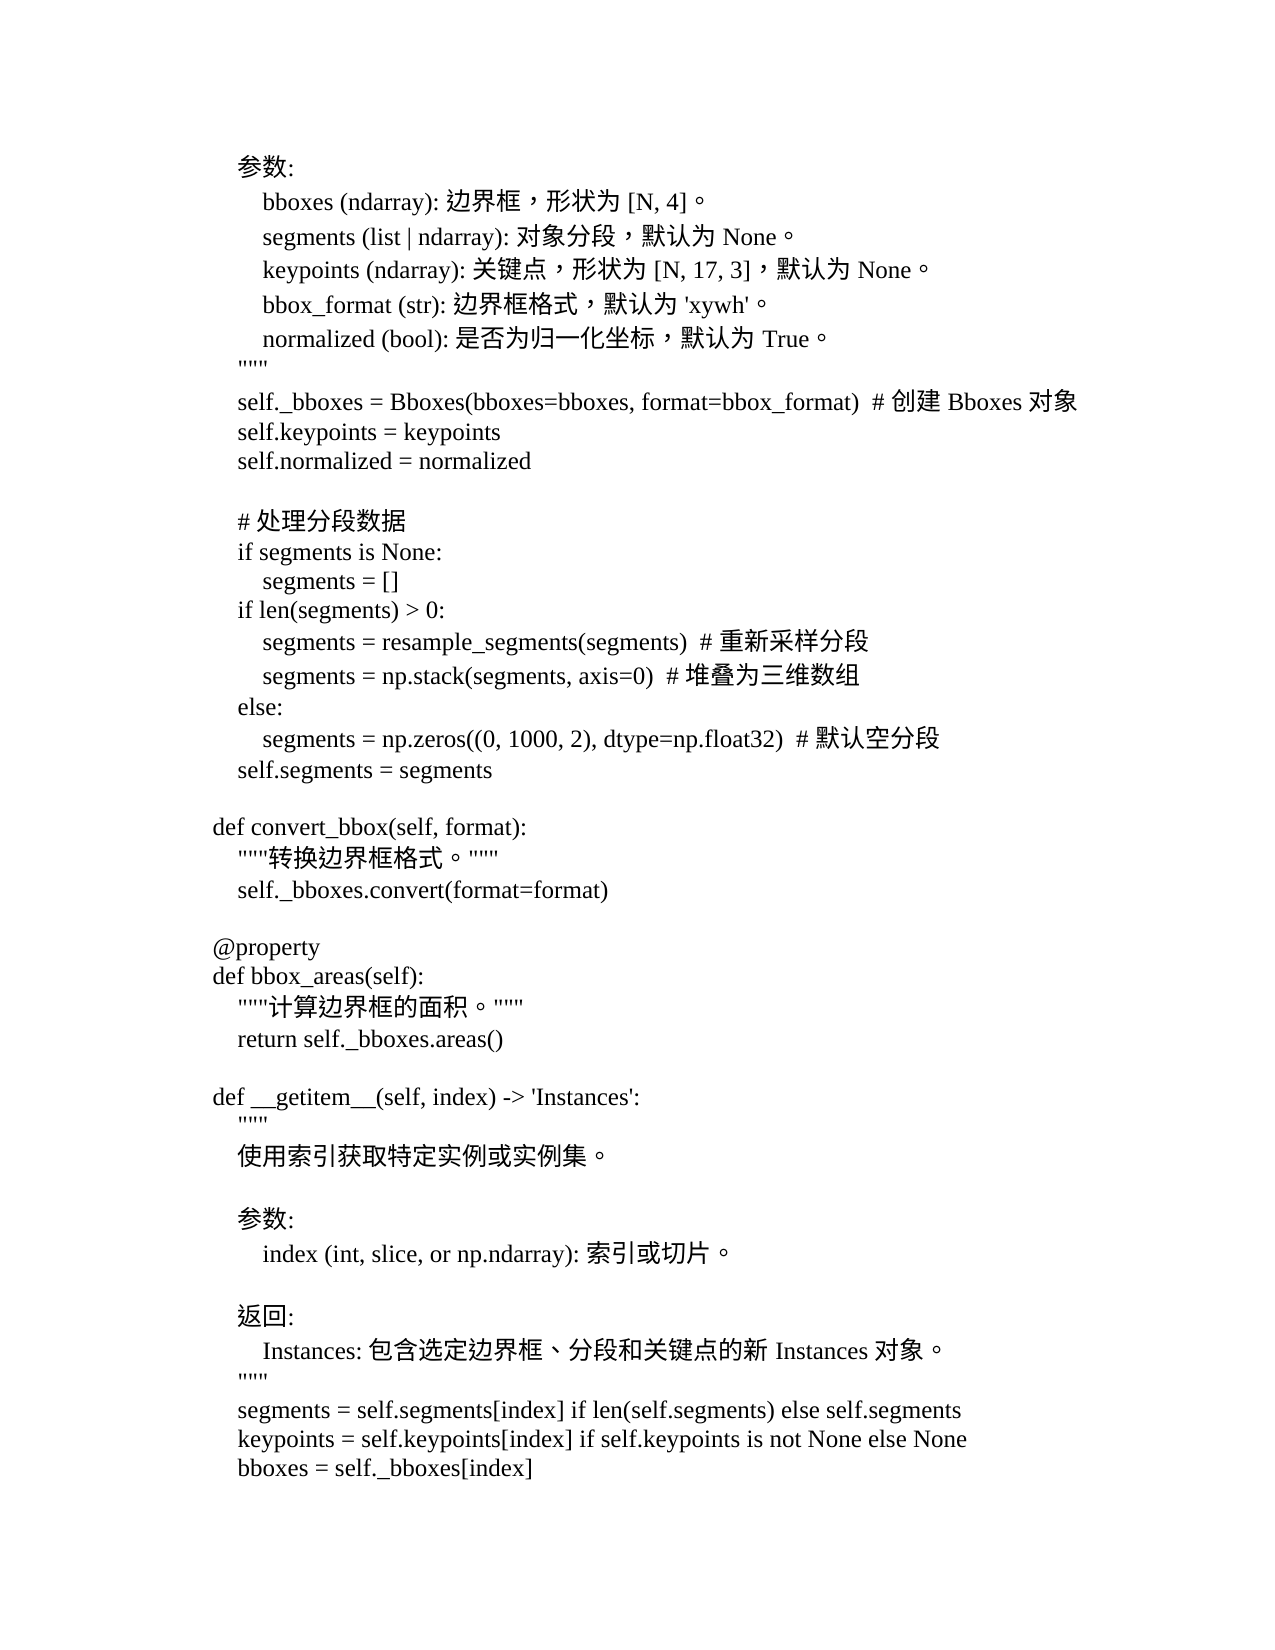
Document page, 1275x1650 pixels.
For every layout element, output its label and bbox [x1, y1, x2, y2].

text [187, 150, 1087, 1482]
